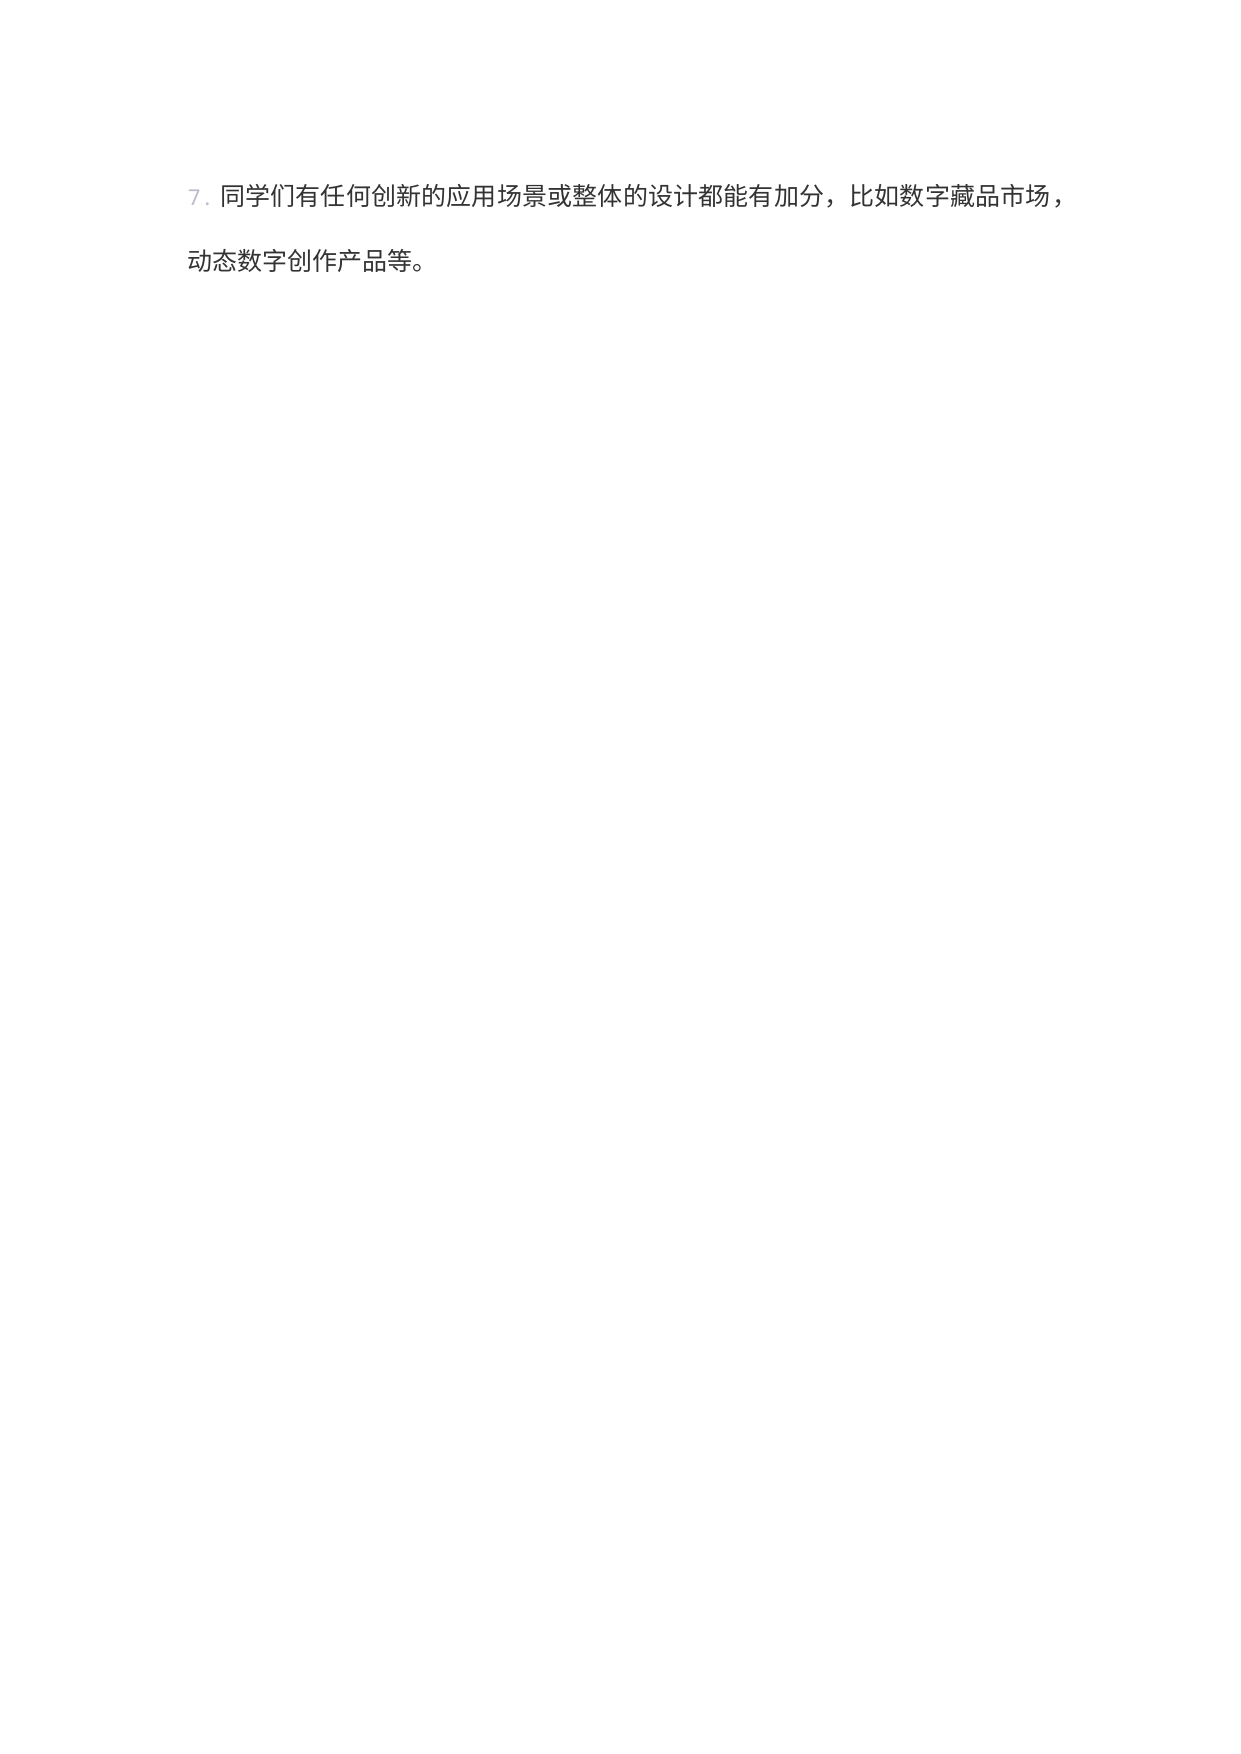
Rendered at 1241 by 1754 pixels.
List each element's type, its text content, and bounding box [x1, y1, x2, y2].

list 同学们有任何创新的应用场景或整体的设计都能有加分，比如数字藏品市场，动态数字创作产品等。 [187, 162, 1053, 292]
